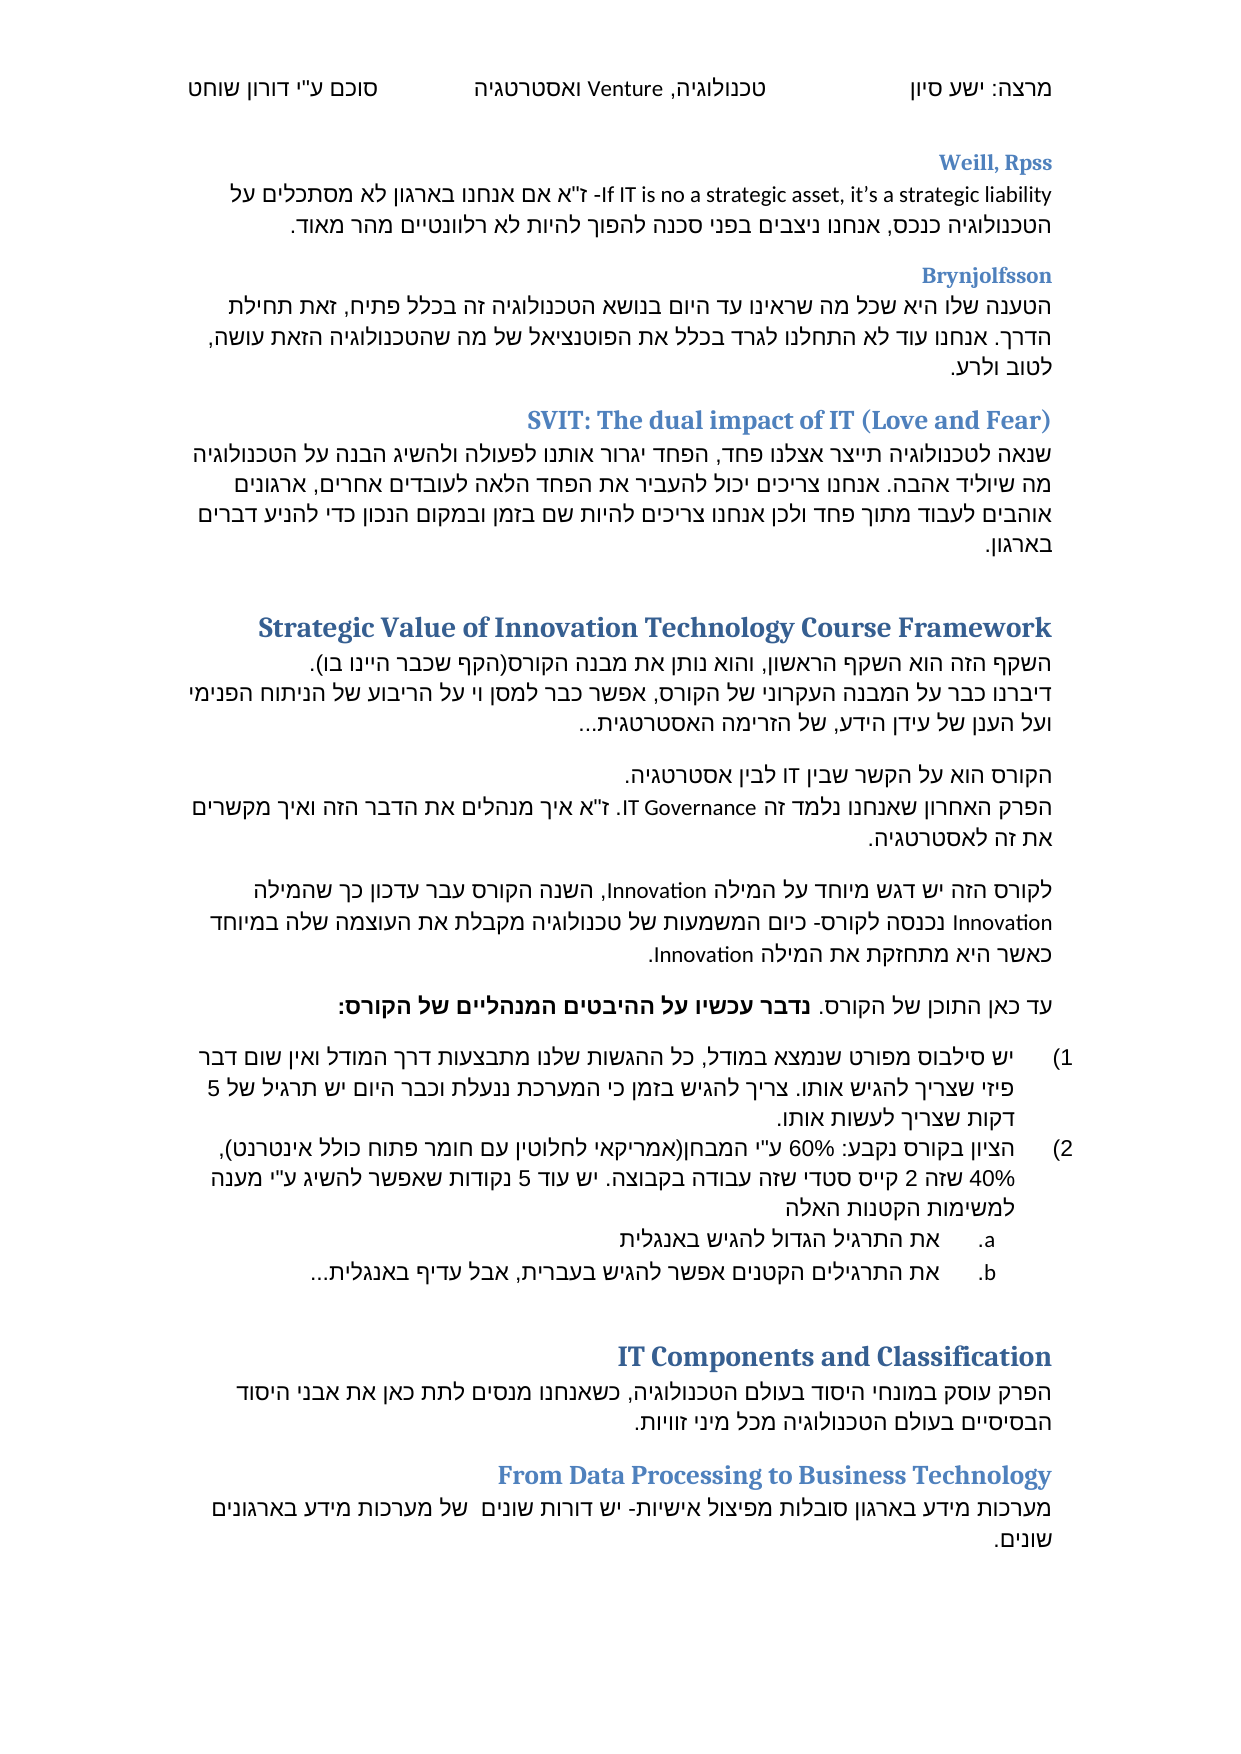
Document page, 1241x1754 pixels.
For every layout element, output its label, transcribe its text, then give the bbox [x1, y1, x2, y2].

list הציון בקורס נקבע: 60% ע"י המבחן(אמריקאי לחלוטין עם חומר פתוח כולל אינטרנט), 40% שזה 2 קייס סטדי שזה עבודה בקבוצה. יש עוד 5 נקודות שאפשר להשיג ע"י מענה למשימות הקטנות האלה [187, 1135, 1053, 1222]
text הטענה שלו היא שכל מה שראינו עד היום בנושא הטכנולוגיה זה בכלל פתיח, זאת תחילת הדרך. אנחנו עוד לא התחלנו לגרד בכלל את הפוטנציאל של מה שהטכנולוגיה הזאת עושה, לטוב ולרע. [187, 293, 1053, 380]
text If IT is no a strategic asset, it’s a strategic liability- ז"א אם אנחנו בארגון לא מסתכלים על הטכנולוגיה כנכס, אנחנו ניצבים בפני סכנה להפוך להיות לא רלוונטיים מהר מאוד. [187, 180, 1053, 238]
text השקף הזה הוא השקף הראשון, והוא נותן את מבנה הקורס(הקף שכבר היינו בו). דיברנו כבר על המבנה העקרוני של הקורס, אפשר כבר למסן וי על הריבוע של הניתוח הפנימי ועל הענן של עידן הידע, של הזרימה האסטרטגית... [187, 650, 1053, 737]
text הקורס הוא על הקשר שבין IT לבין אסטרטגיה. הפרק האחרון שאנחנו נלמד זה IT Governance. ז"א איך מנהלים את הדבר הזה ואיך מקשרים את זה לאסטרטגיה. [187, 761, 1053, 851]
list את התרגיל הגדול להגיש באנגלית [187, 1226, 978, 1253]
subtitle Brynjolfsson [187, 263, 1053, 289]
subtitle IT Components and Classification [187, 1340, 1053, 1373]
text שנאה לטכנולוגיה תייצר אצלנו פחד, הפחד יגרור אותנו לפעולה ולהשיג הבנה על הטכנולוגיה מה שיוליד אהבה. אנחנו צריכים יכול להעביר את הפחד הלאה לעובדים אחרים, ארגונים אוהבים לעבוד מתוך פחד ולכן אנחנו צריכים להיות שם בזמן ובמקום הנכון כדי להניע דברים בארגון. [187, 441, 1053, 557]
list את התרגילים הקטנים אפשר להגיש בעברית, אבל עדיף באנגלית... [187, 1258, 978, 1286]
list יש סילבוס מפורט שנמצא במודל, כל ההגשות שלנו מתבצעות דרך המודל ואין שום דבר פיזי שצריך להגיש אותו. צריך להגיש בזמן כי המערכת ננעלת וכבר היום יש תרגיל של 5 דקות שצריך לעשות אותו. [187, 1044, 1053, 1131]
subtitle SVIT: The dual impact of IT (Love and Fear) [187, 405, 1053, 436]
subtitle From Data Processing to Business Technology [187, 1460, 1053, 1491]
text לקורס הזה יש דגש מיוחד על המילה Innovation, השנה הקורס עבר עדכון כך שהמילה Innovation נכנסה לקורס- כיום המשמעות של טכנולוגיה מקבלת את העוצמה שלה במיוחד כאשר היא מתחזקת את המילה Innovation. [187, 876, 1053, 968]
text מערכות מידע בארגון סובלות מפיצול אישיות- יש דורות שונים של מערכות מידע בארגונים שונים. [187, 1495, 1053, 1552]
subtitle Weill, Rpss [187, 150, 1053, 176]
text עד כאן התוכן של הקורס. נדבר עכשיו על ההיבטים המנהליים של הקורס: [187, 993, 1053, 1019]
text הפרק עוסק במונחי היסוד בעולם הטכנולוגיה, כשאנחנו מנסים לתת כאן את אבני היסוד הבסיסיים בעולם הטכנולוגיה מכל מיני זוויות. [187, 1378, 1053, 1435]
subtitle Strategic Value of Innovation Technology Course Framework [187, 611, 1053, 645]
